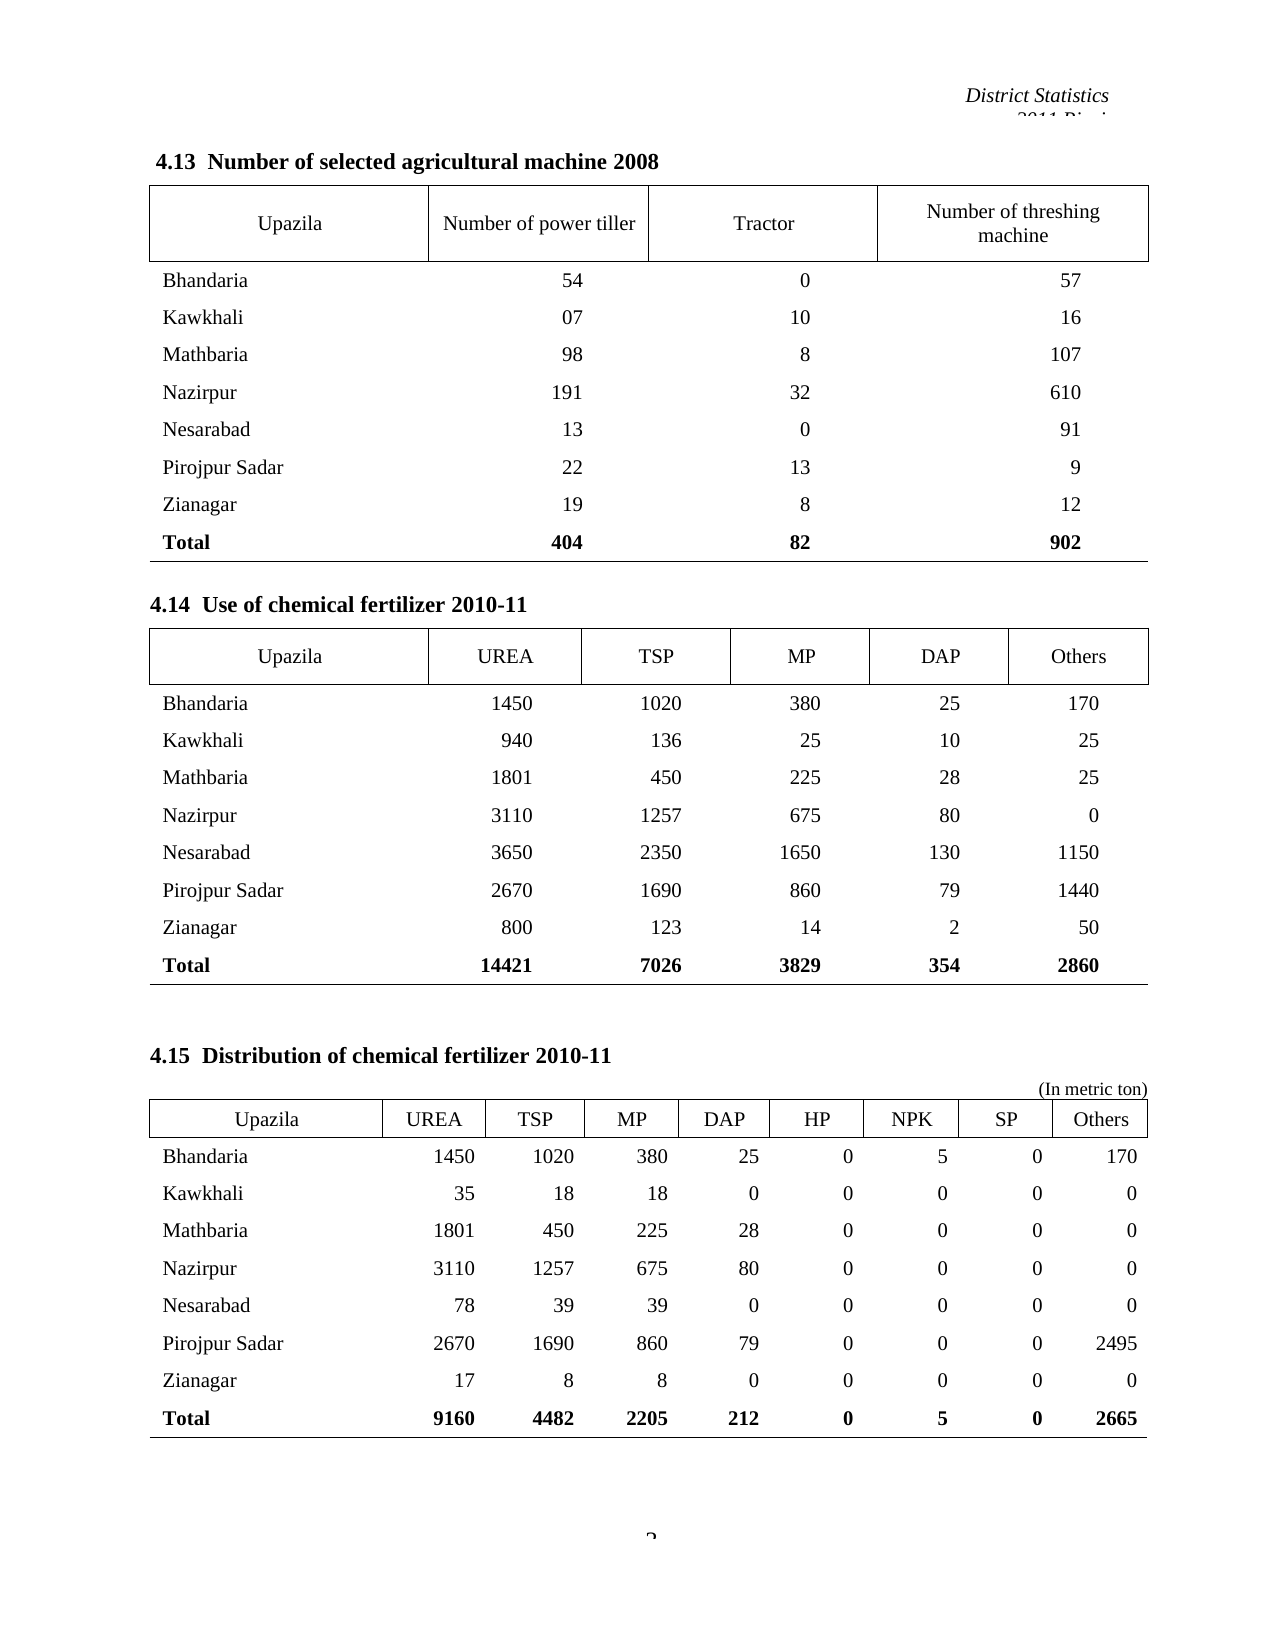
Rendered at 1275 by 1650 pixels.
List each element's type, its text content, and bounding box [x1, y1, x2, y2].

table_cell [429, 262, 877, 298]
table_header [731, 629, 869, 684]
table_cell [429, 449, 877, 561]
list Use of chemical fertilizer 2010-11 [150, 591, 1183, 617]
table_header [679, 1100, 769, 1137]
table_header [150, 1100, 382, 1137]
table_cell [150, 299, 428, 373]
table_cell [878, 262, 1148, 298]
text (In metric ton) [1038, 1078, 1183, 1099]
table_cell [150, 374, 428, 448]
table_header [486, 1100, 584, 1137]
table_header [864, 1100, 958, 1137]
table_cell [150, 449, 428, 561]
list Distribution of chemical fertilizer 2010-11 [150, 1042, 616, 1069]
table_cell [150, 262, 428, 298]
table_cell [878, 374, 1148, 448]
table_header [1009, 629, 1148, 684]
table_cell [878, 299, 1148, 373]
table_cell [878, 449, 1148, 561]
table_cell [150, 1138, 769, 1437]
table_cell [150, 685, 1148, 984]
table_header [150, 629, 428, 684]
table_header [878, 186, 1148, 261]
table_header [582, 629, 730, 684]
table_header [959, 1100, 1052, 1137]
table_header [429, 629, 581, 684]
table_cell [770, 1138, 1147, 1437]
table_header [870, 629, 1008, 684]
list Number of selected agricultural machine 2008 [156, 148, 1183, 175]
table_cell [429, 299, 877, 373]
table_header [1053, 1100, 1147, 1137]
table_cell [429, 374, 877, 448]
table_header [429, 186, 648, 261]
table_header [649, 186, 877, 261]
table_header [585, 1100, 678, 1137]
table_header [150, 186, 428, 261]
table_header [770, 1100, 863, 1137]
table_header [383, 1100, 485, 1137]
